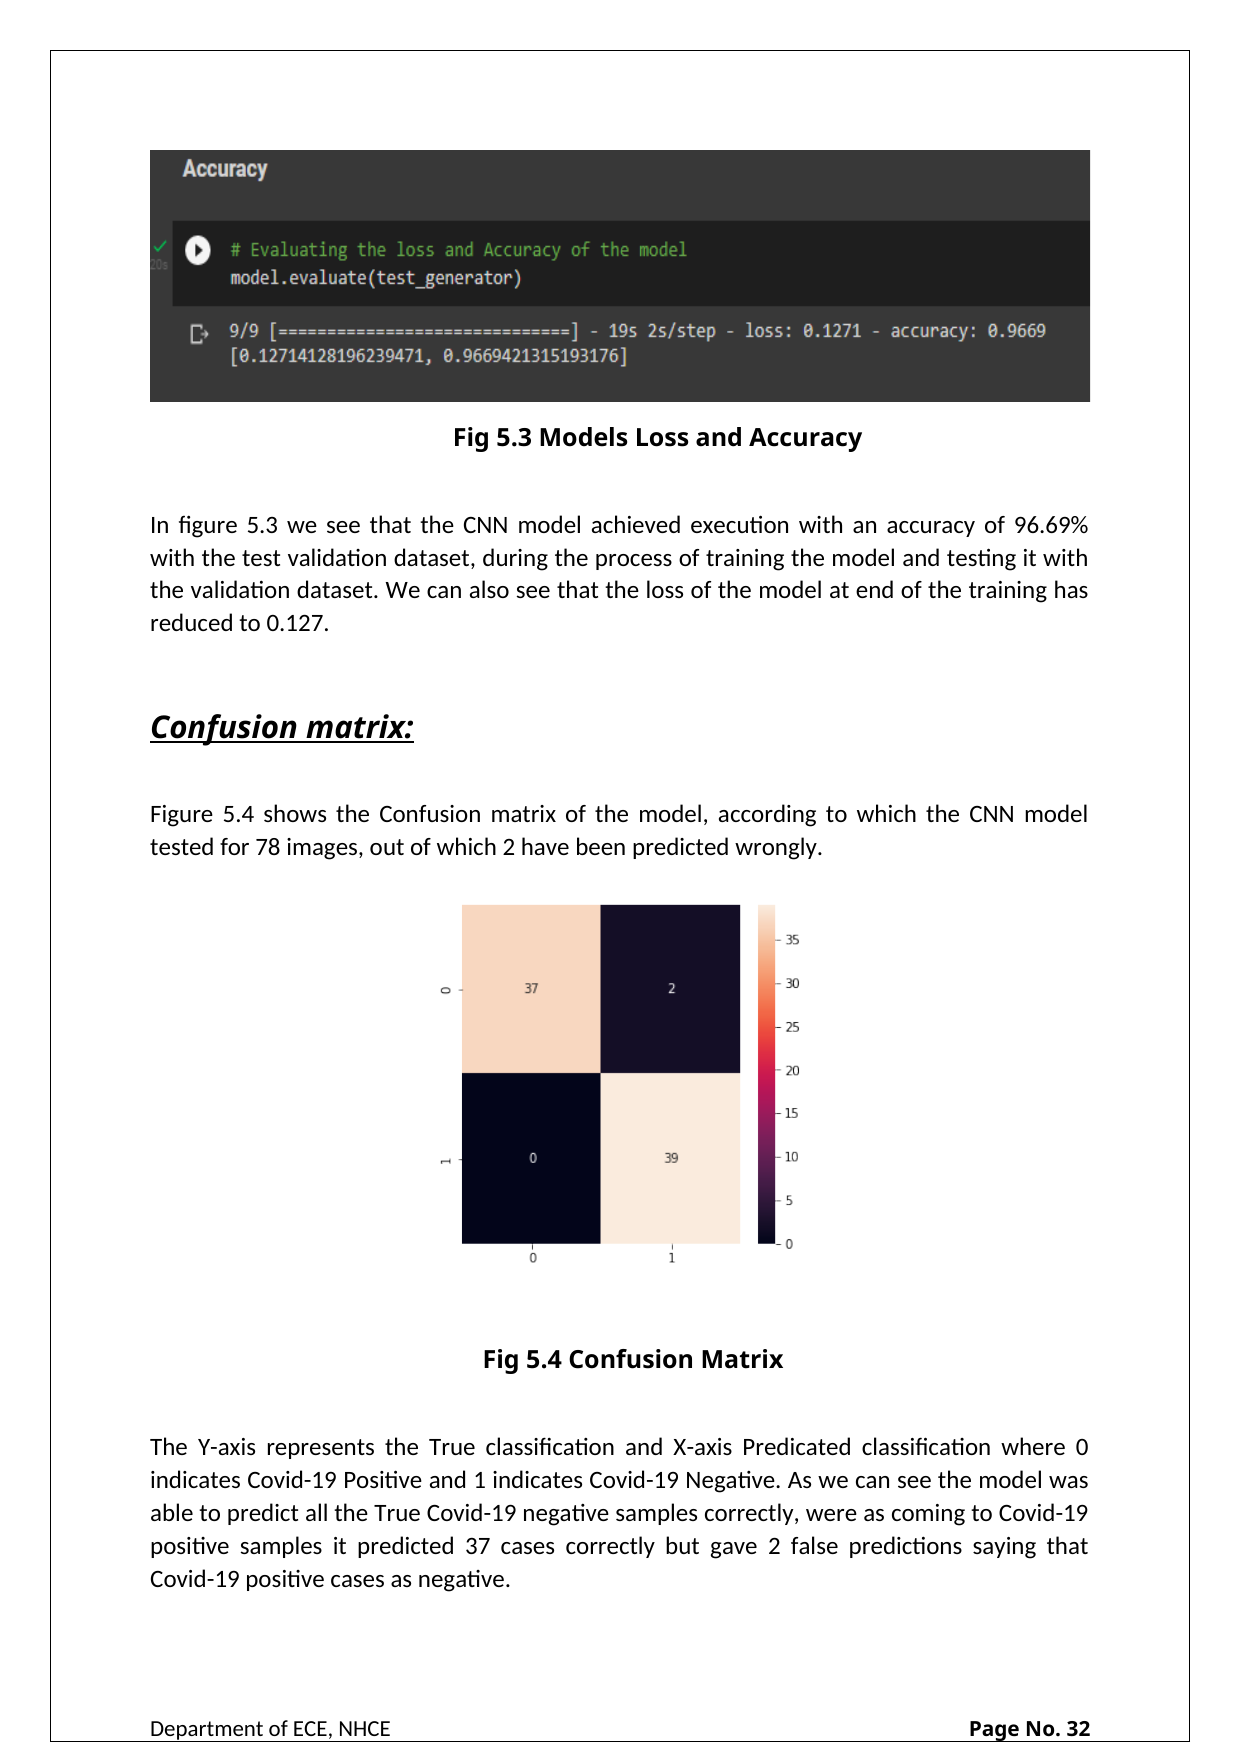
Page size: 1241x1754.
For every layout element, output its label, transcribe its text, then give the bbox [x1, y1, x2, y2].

subtitle Confusion matrix: [150, 705, 1090, 747]
list Fig 5.3 Models Loss and Accuracy [225, 420, 1090, 454]
list Fig 5.4 Confusion Matrix [450, 1342, 1090, 1376]
text Figure 5.4 shows the Confusion matrix of the model, according to which the CNN model tested for 78 images, out of which 2 have been predicted wrongly. [150, 798, 1090, 861]
text In figure 5.3 we see that the CNN model achieved execution with an accuracy of 96.69% with the test validation dataset, during the process of training the model and testing it with the validation dataset. We can also see that the loss of the model at end of the training has reduced to 0.127. [150, 509, 1090, 638]
picture [432, 896, 808, 1274]
text The Y-axis represents the True classification and X-axis Predicated classification where 0 indicates Covid-19 Positive and 1 indicates Covid-19 Negative. As we can see the model was able to predict all the True Covid-19 negative samples correctly, were as coming to Covid-19 positive samples it predicted 37 cases correctly but gave 2 false predictions saying that Covid-19 positive cases as negative. [150, 1431, 1090, 1593]
picture [150, 150, 1091, 402]
